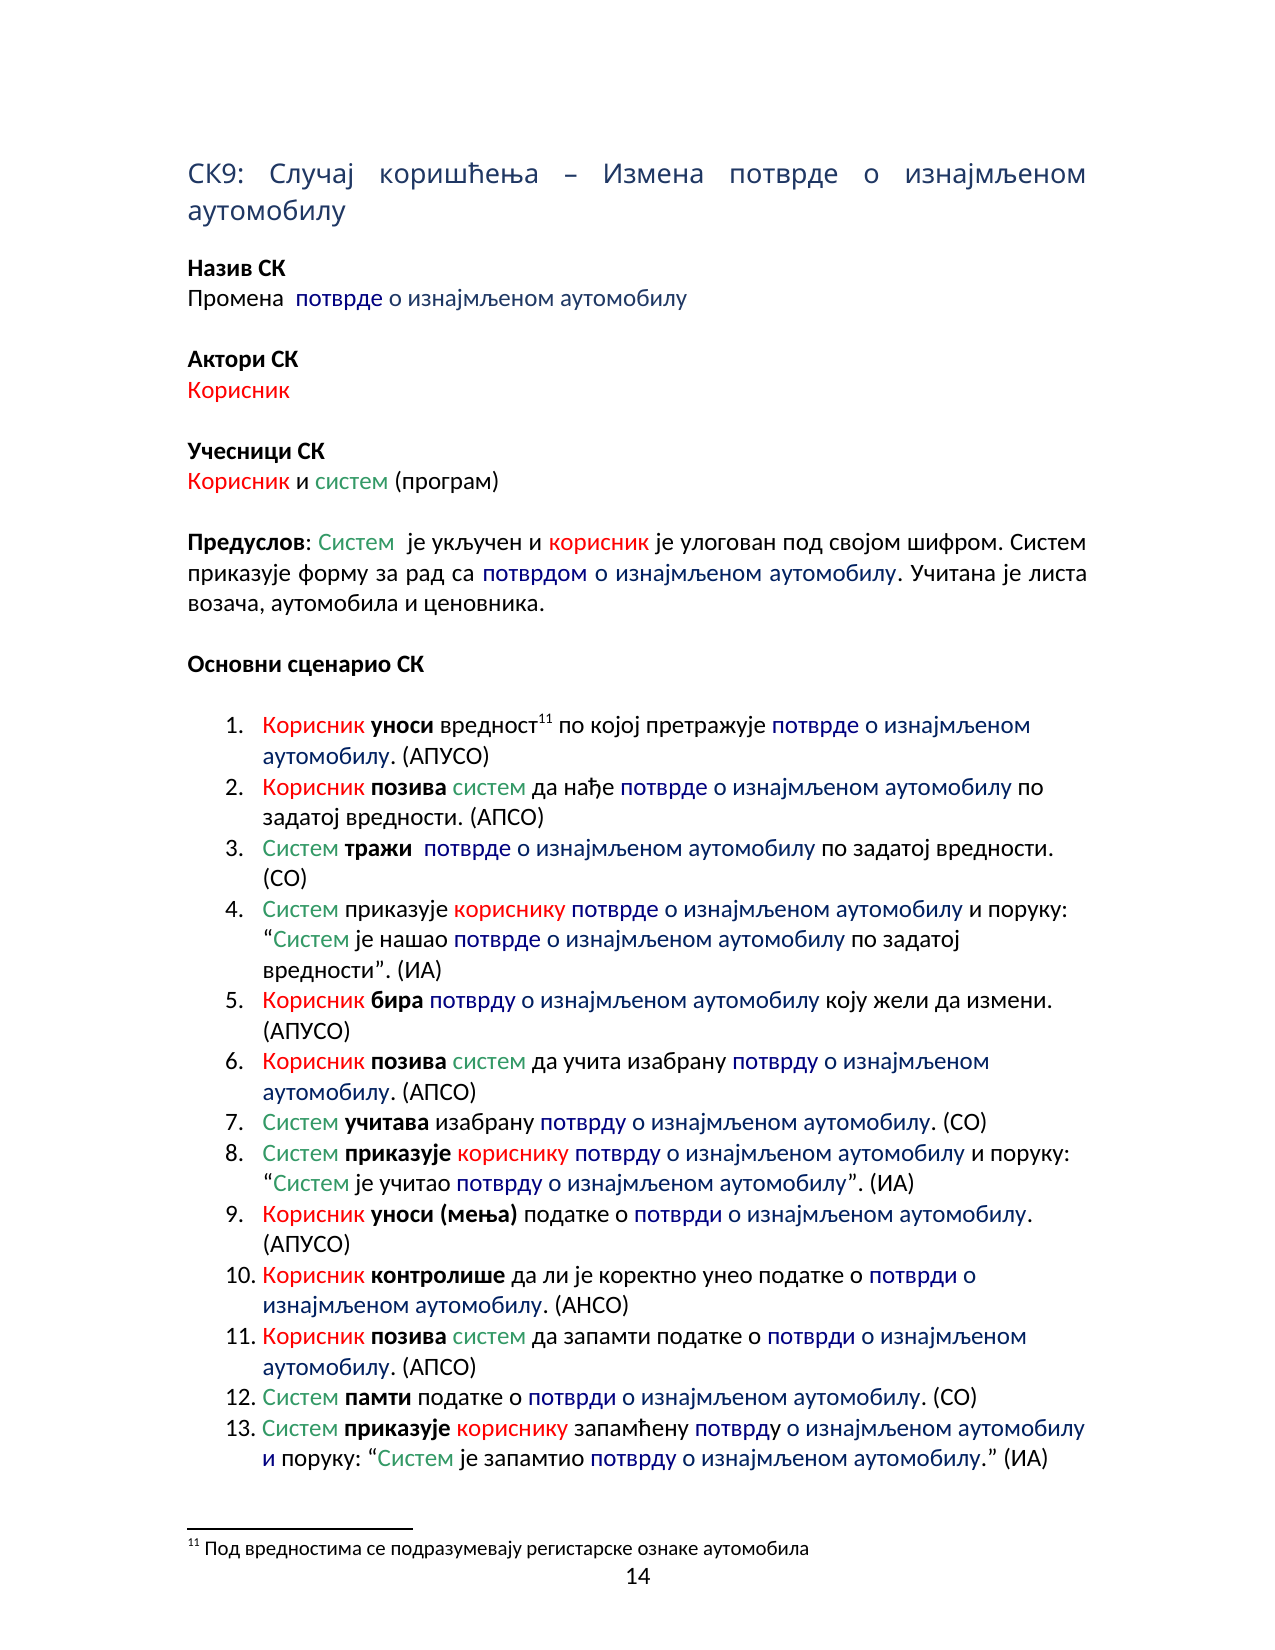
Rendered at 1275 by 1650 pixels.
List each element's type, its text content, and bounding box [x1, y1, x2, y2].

list Корисник уноси (мења) податке о потврди о изнајмљеном аутомобилу. (АПУСО) [225, 1198, 1087, 1259]
text Корисник [187, 374, 1087, 404]
list Систем учитава изабрану потврду о изнајмљеном аутомобилу. (СО) [225, 1106, 1087, 1137]
text Актори СК [187, 343, 1087, 374]
text Учесници СК [187, 435, 1087, 466]
list Корисник бира потврду о изнајмљеном аутомобилу коју жели да измени. (АПУСО) [225, 984, 1087, 1045]
text Назив СК [187, 252, 1087, 282]
list Систем приказује кориснику потврду о изнајмљеном аутомобилу и поруку: “Систем је учитао потврду о изнајмљеном аутомобилу”. (ИА) [225, 1137, 1087, 1198]
list Корисник контролише да ли је коректно унео податке о потврди о изнајмљеном аутомобилу. (АНСО) [225, 1259, 1087, 1320]
list Корисник уноси вредност по којој претражује потврде о изнајмљеном аутомобилу. (АПУСО) [225, 710, 1087, 771]
list Систем памти податке о потврди о изнајмљеном аутомобилу. (СО) [225, 1381, 1087, 1412]
list Корисник позива систем да запамти податке о потврди о изнајмљеном аутомобилу. (АПСО) [225, 1320, 1087, 1381]
list Систем приказује кориснику запамћену потврду о изнајмљеном аутомобилу и поруку: “Систем је запамтио потврду о изнајмљеном аутомобилу.” (ИА) [225, 1412, 1087, 1473]
list Систем приказује кориснику потврде о изнајмљеном аутомобилу и поруку: “Систем је нашао потврде о изнајмљеном аутомобилу по задатој вредности”. (ИА) [225, 893, 1087, 984]
subtitle СК9: Случај коришћења – Измена потврде о изнајмљеном аутомобилу [187, 154, 1087, 228]
text Корисник и систем (програм) [187, 466, 1087, 496]
list Корисник позива систем да учита изабрану потврду о изнајмљеном аутомобилу. (АПСО) [225, 1045, 1087, 1106]
text Основни сценарио СК [187, 649, 1087, 679]
text Промена потврде о изнајмљеном аутомобилу [187, 282, 1087, 313]
list Корисник позива систем да нађе потврде о изнајмљеном аутомобилу по задатој вредности. (АПСО) [225, 771, 1087, 832]
list Систем тражи потврде о изнајмљеном аутомобилу по задатој вредности. (СО) [225, 832, 1087, 893]
text Предуслов: Систем је укључен и корисник je улогован под својом шифром. Систем приказује форму за рад са потврдом о изнајмљеном аутомобилу. Учитана је листа возача, аутомобила и ценовника. [187, 527, 1087, 618]
